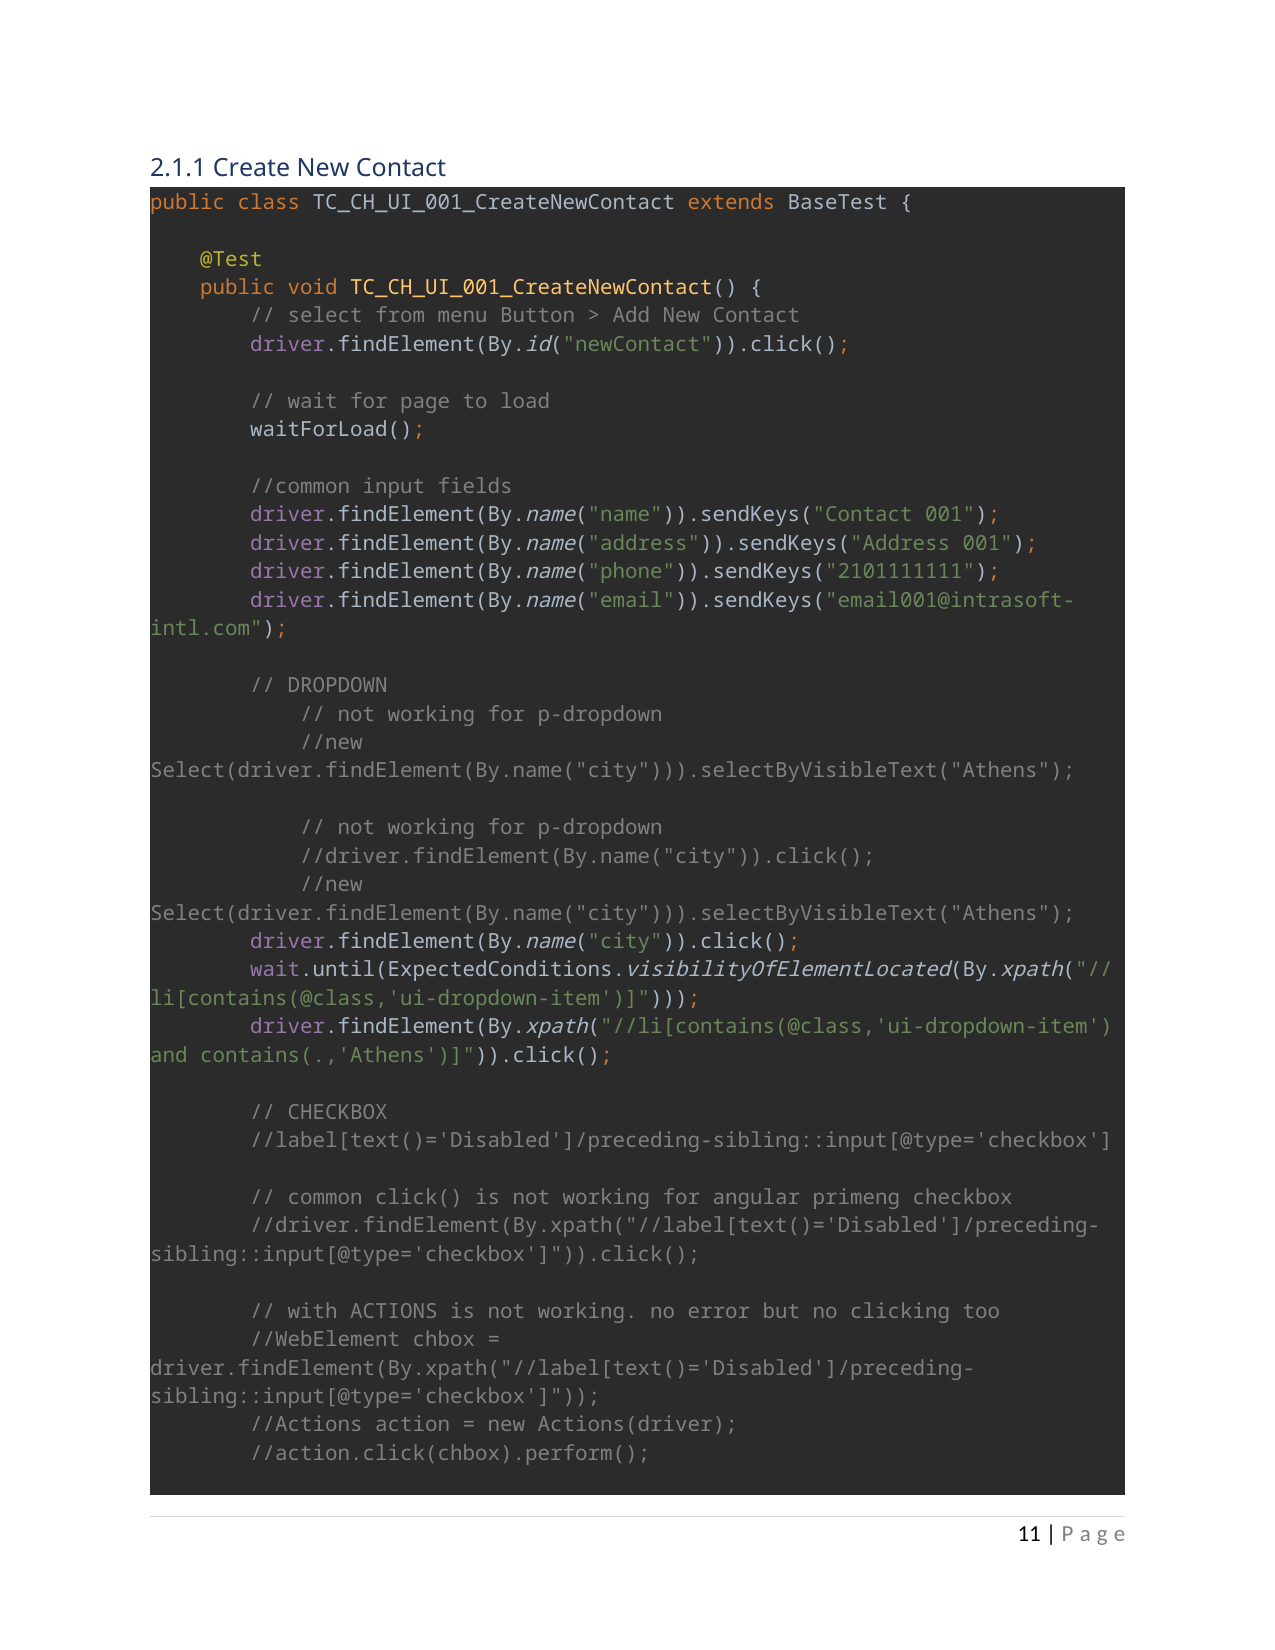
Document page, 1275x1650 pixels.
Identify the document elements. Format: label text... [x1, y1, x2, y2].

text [150, 187, 1125, 1495]
subtitle 2.1.1 Create New Contact [150, 150, 1125, 184]
